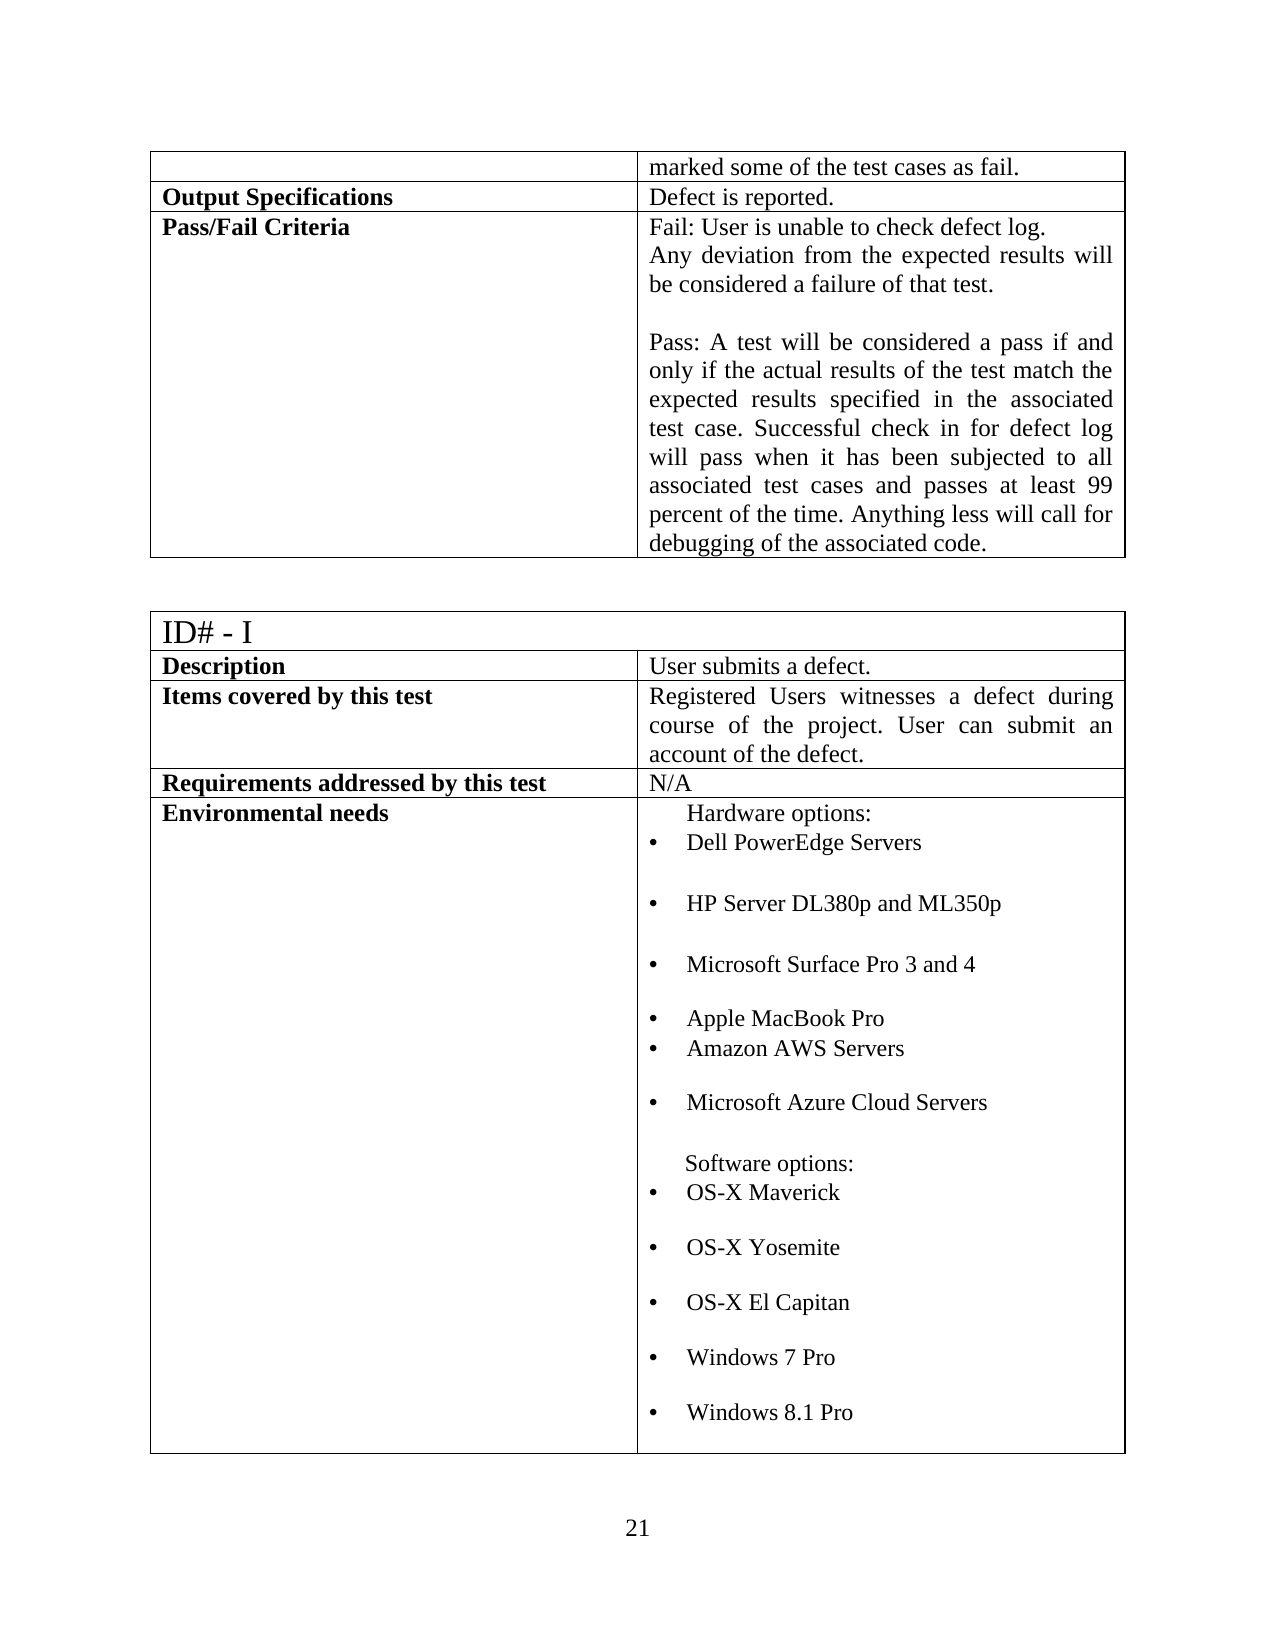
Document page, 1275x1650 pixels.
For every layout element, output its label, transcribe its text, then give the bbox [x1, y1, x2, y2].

table_cell User submits a defect. [638, 651, 1124, 680]
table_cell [638, 152, 1124, 181]
table_cell N/A [638, 769, 1124, 797]
table_header ID# - I [151, 612, 1124, 650]
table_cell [638, 798, 1124, 1452]
table_cell Registered Users witnesses a defect during course of the project. User can submit an account of the defect. [638, 681, 1124, 767]
table_cell Defect is reported. [638, 182, 1124, 211]
table_cell Pass/Fail Criteria [151, 212, 637, 557]
table_cell Items covered by this test [151, 681, 637, 767]
table_cell Description [151, 651, 637, 680]
table_cell Requirements addressed by this test [151, 769, 637, 797]
table_cell Output Specifications [151, 182, 637, 211]
table_cell Environmental needs [151, 798, 637, 1452]
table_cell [151, 152, 637, 181]
table_cell Fail: User is unable to check defect log. Any deviation from the expected results will be considered a failure of that test. Pass: A test will be considered a pass if and only if the actual results of the test match the expected results specified in the associated test case. Successful check in for defect log will pass when it has been subjected to all associated test cases and passes at least 99 percent of the time. Anything less will call for debugging of the associated code. [638, 212, 1124, 557]
